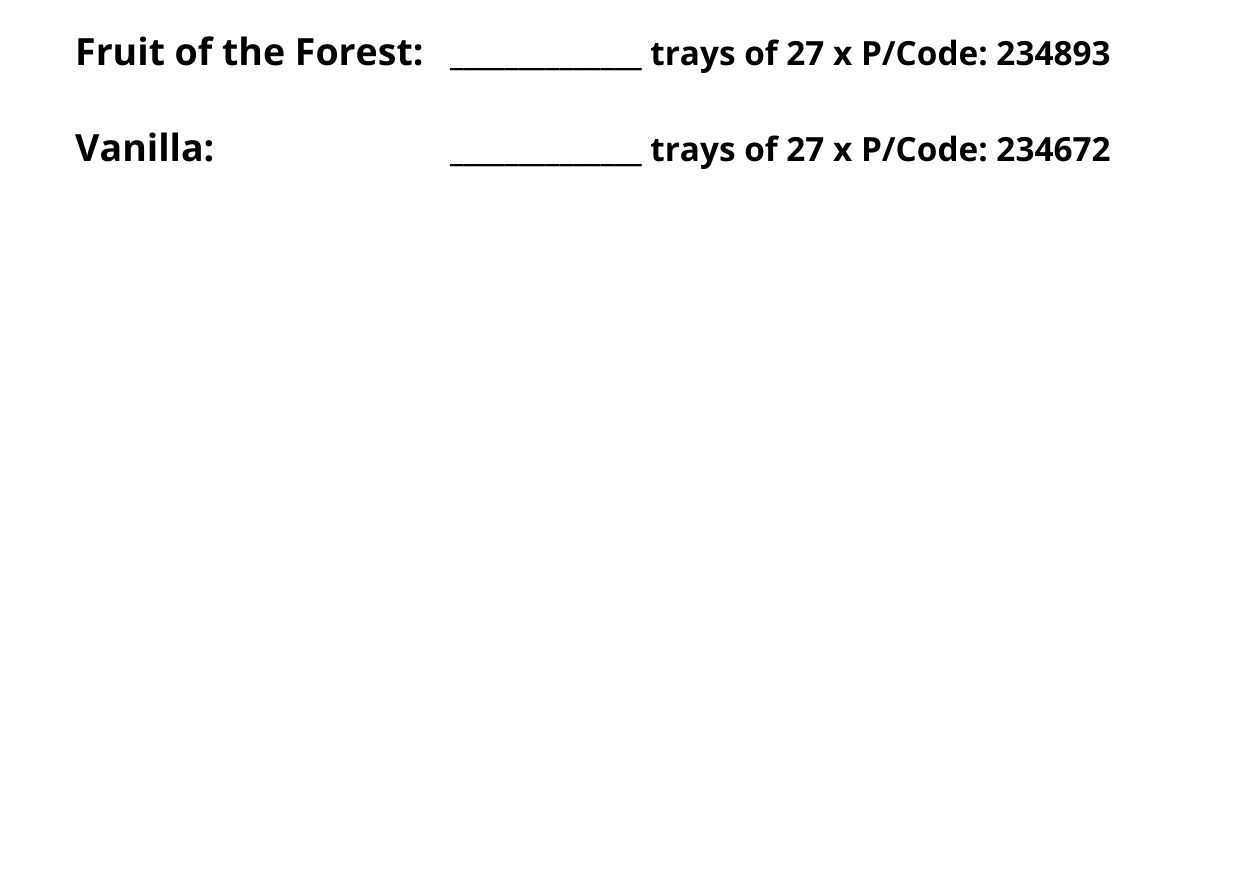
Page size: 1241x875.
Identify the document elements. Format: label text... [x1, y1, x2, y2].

text Fruit of the Forest: ______________ trays of 27 x P/Code: 234893 [75, 25, 1165, 76]
text Vanilla: ______________ trays of 27 x P/Code: 234672 [75, 122, 1165, 173]
